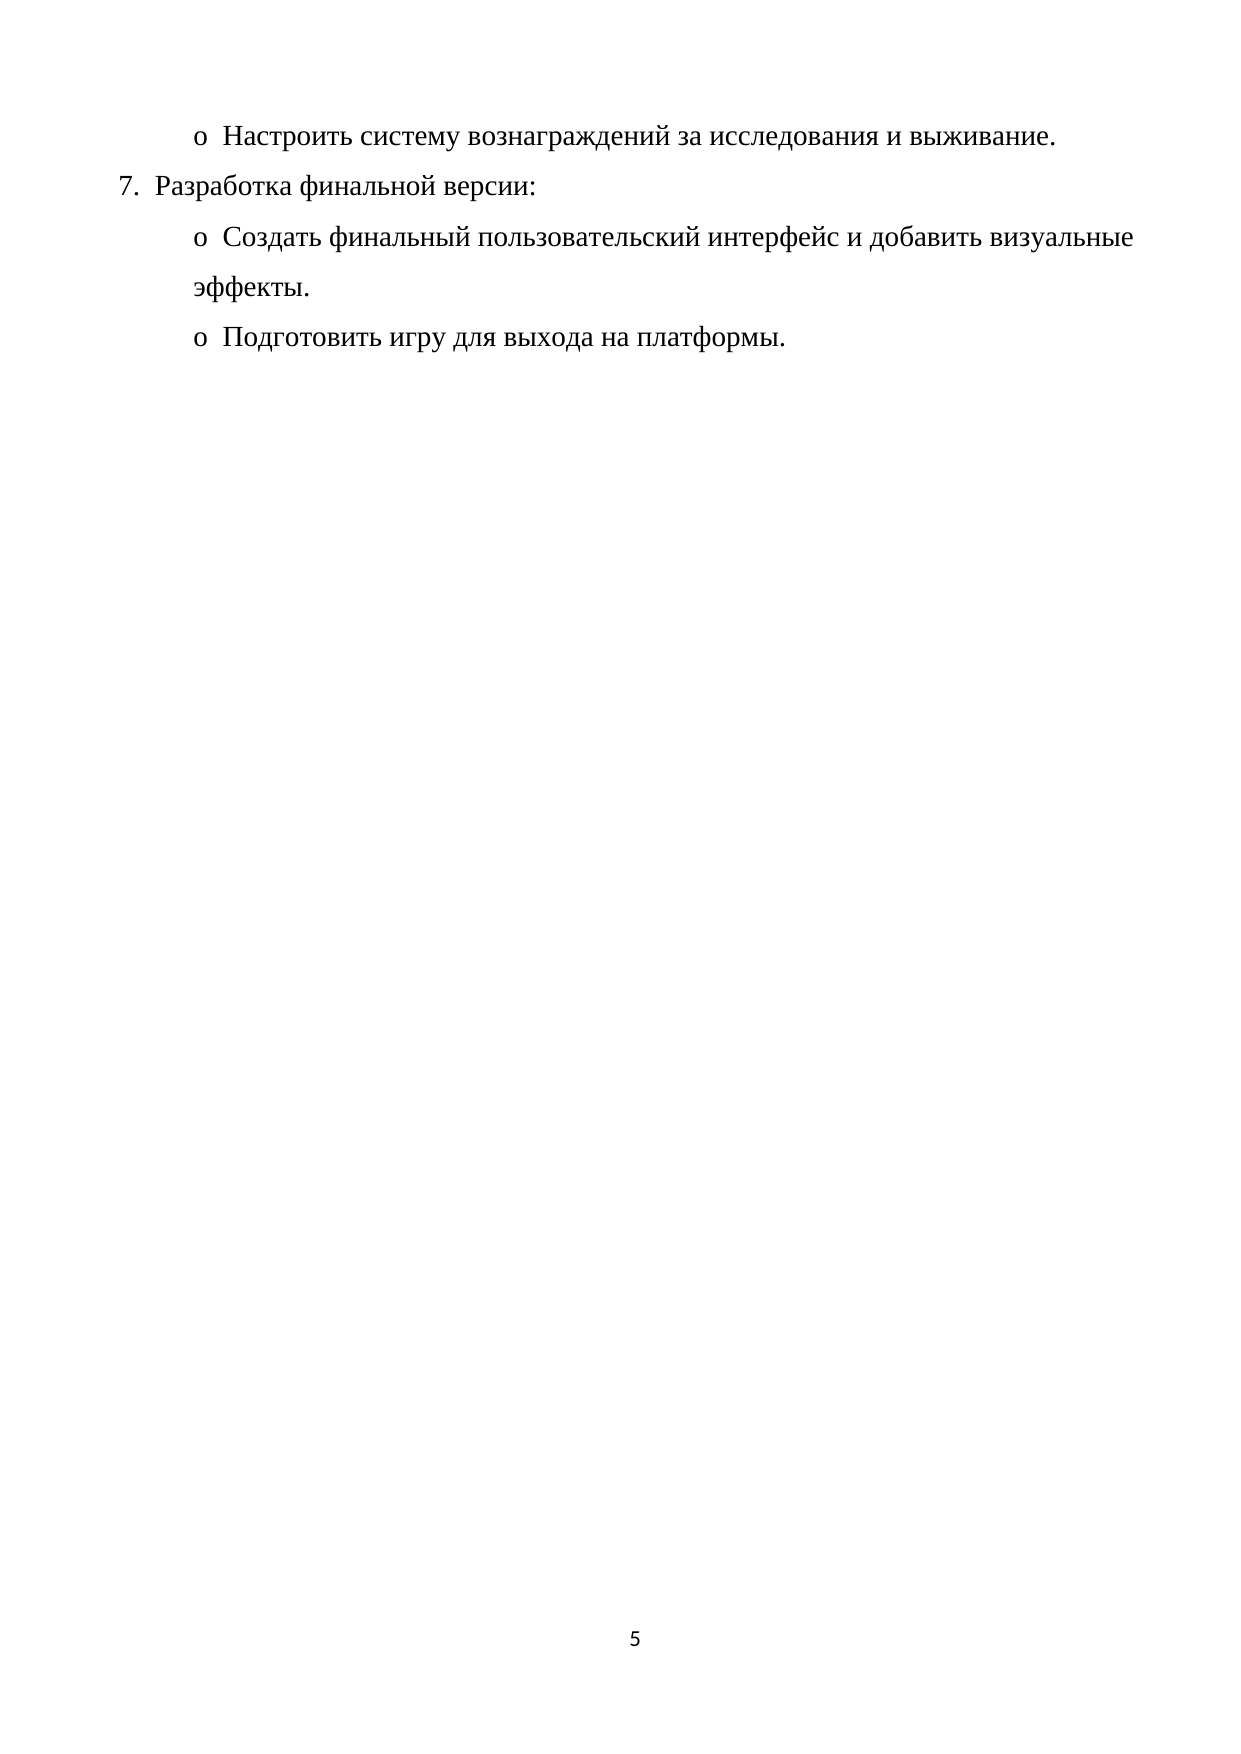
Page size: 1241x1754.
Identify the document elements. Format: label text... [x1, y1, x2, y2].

text o Создать финальный пользовательский интерфейс и добавить визуальные эффекты. [193, 219, 1152, 303]
text 7. Разработка финальной версии: [118, 168, 1152, 202]
text o Подготовить игру для выхода на платформы. [193, 319, 1152, 353]
text o Настроить систему вознаграждений за исследования и выживание. [193, 118, 1152, 152]
